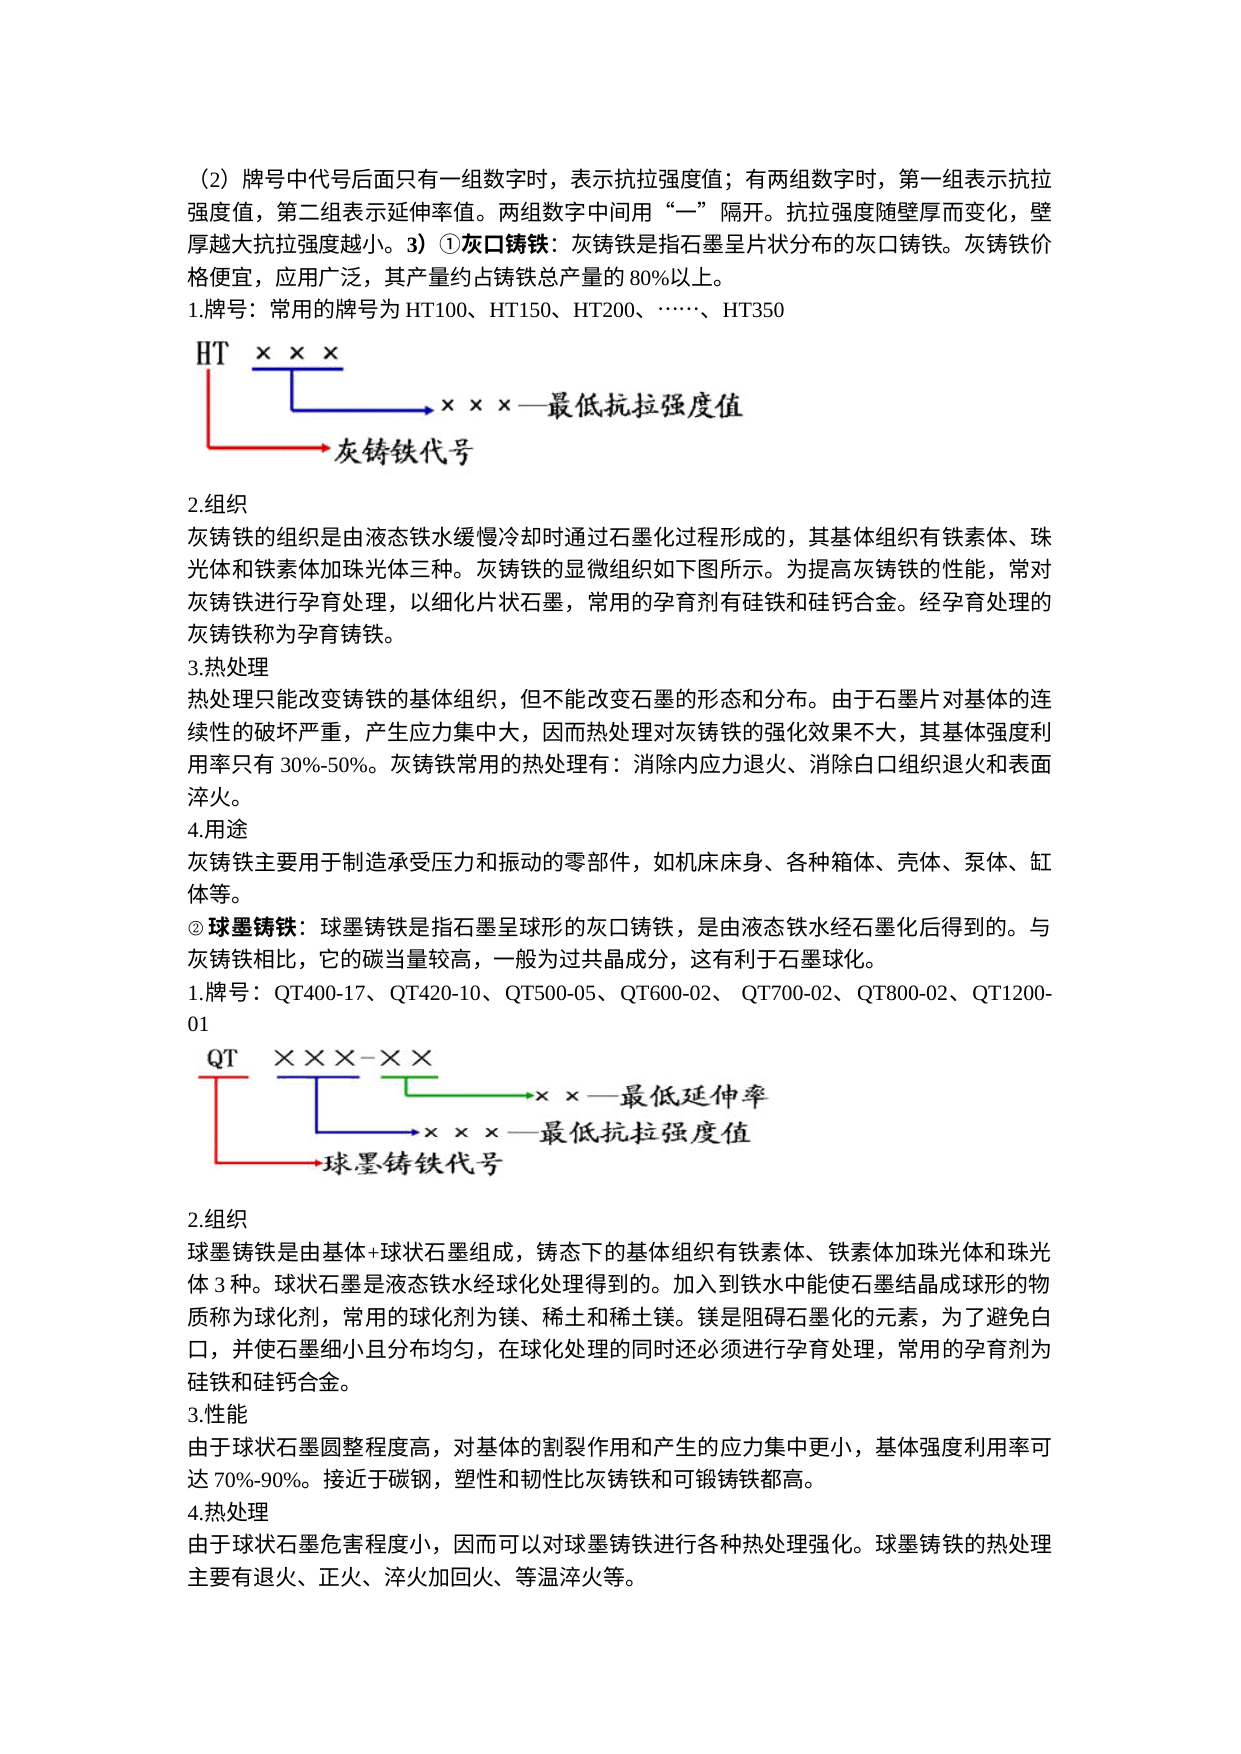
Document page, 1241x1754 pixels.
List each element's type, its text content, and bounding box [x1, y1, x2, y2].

picture [187, 336, 750, 476]
text 灰铸铁主要用于制造承受压力和振动的零部件，如机床床身、各种箱体、壳体、泵体、缸体等。 [187, 844, 1053, 909]
picture [187, 1039, 788, 1191]
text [187, 1202, 1053, 1592]
text （2）牌号中代号后面只有一组数字时，表示抗拉强度值；有两组数字时，第一组表示抗拉强度值，第二组表示延伸率值。两组数字中间用“一”隔开。抗拉强度随壁厚而变化，壁厚越大抗拉强度越小。3）①灰口铸铁：灰铸铁是指石墨呈片状分布的灰口铸铁。灰铸铁价格便宜，应用广泛，其产量约占铸铁总产量的80%以上。 1.牌号：常用的牌号为HT100、HT150、HT200、……、HT350 2.组织 灰铸铁的组织是由液态铁水缓慢冷却时通过石墨化过程形成的，其基体组织有铁素体、珠光体和铁素体加珠光体三种。灰铸铁的显微组织如下图所示。为提高灰铸铁的性能，常对灰铸铁进行孕育处理，以细化片状石墨，常用的孕育剂有硅铁和硅钙合金。经孕育处理的灰铸铁称为孕育铸铁。 3.热处理 热处理只能改变铸铁的基体组织，但不能改变石墨的形态和分布。由于石墨片对基体的连续性的破坏严重，产生应力集中大，因而热处理对灰铸铁的强化效果不大，其基体强度利用率只有30%-50%。灰铸铁常用的热处理有：消除内应力退火、消除白口组织退火和表面淬火。 4.用途 [187, 162, 1053, 844]
